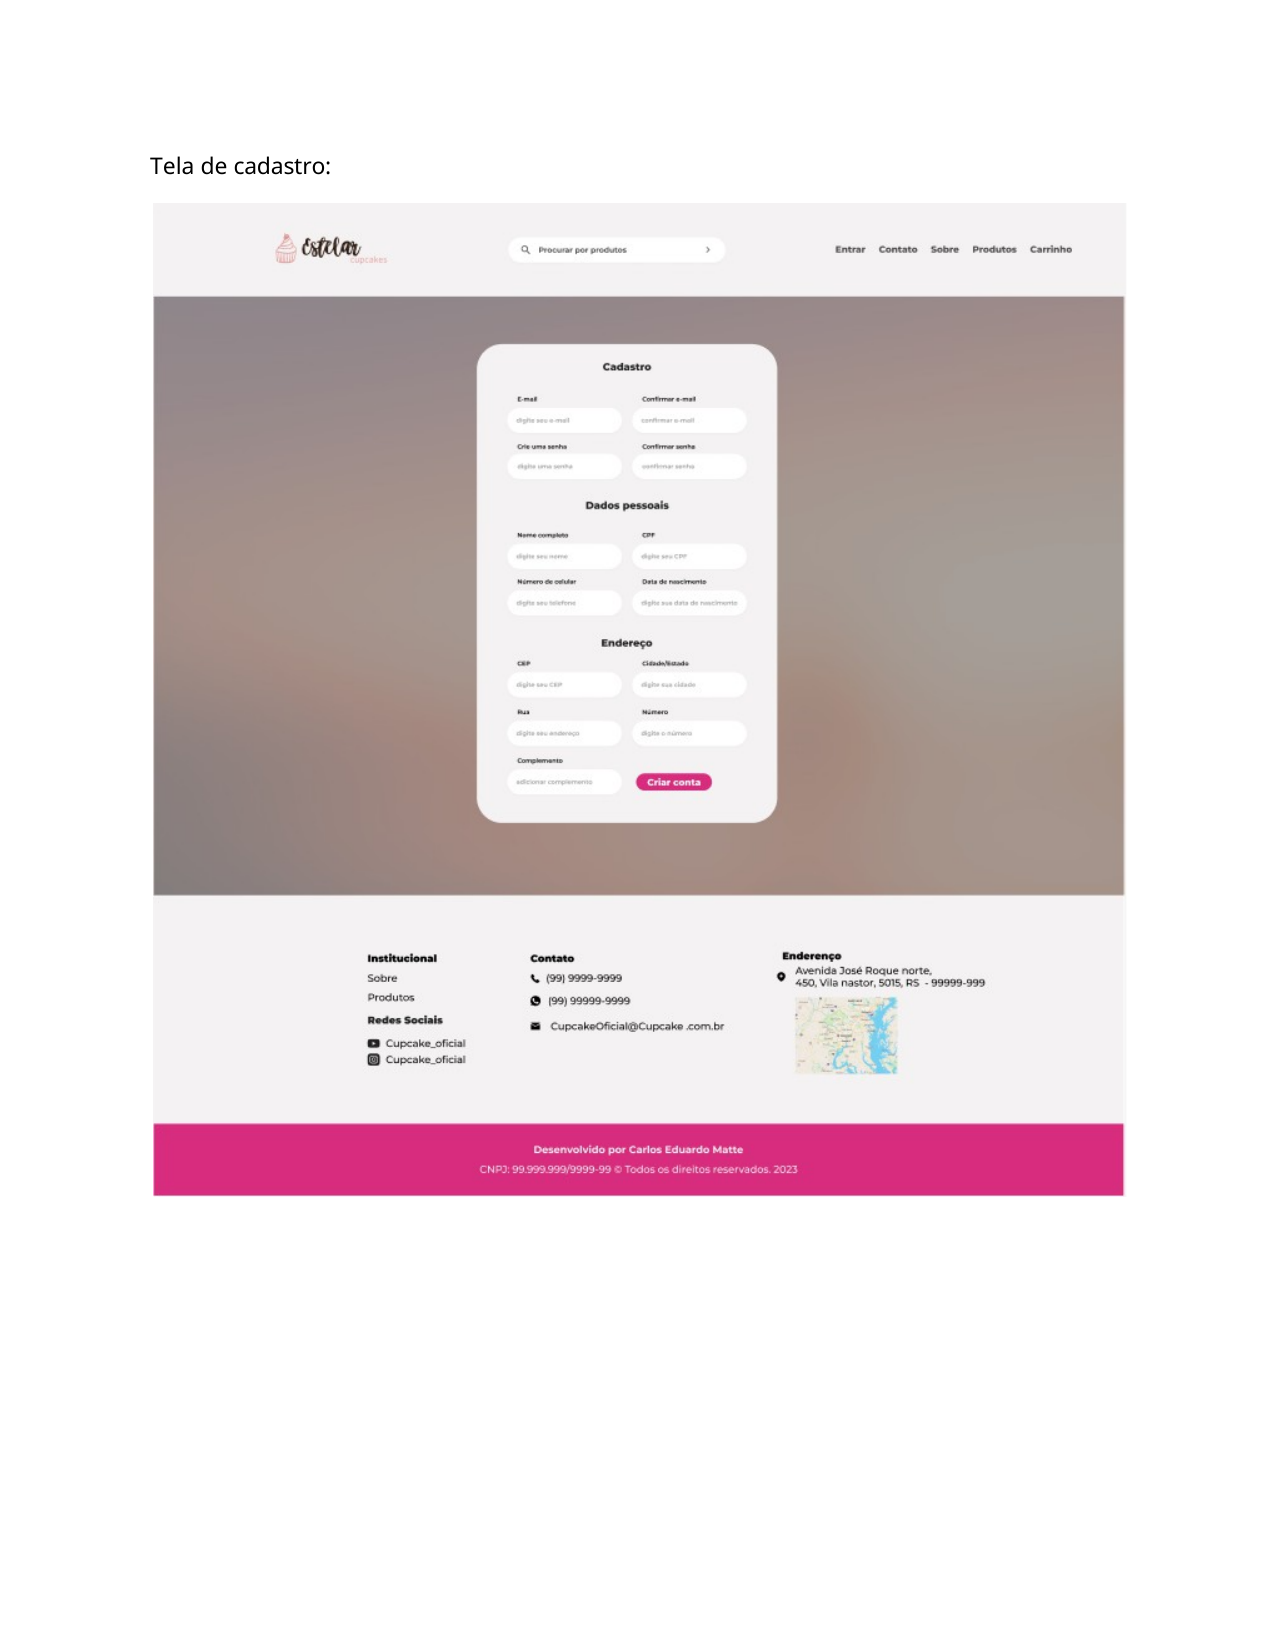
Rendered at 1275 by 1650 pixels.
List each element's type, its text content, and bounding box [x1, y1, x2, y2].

text Tela de cadastro: [150, 150, 1139, 181]
picture [153, 203, 1127, 1197]
